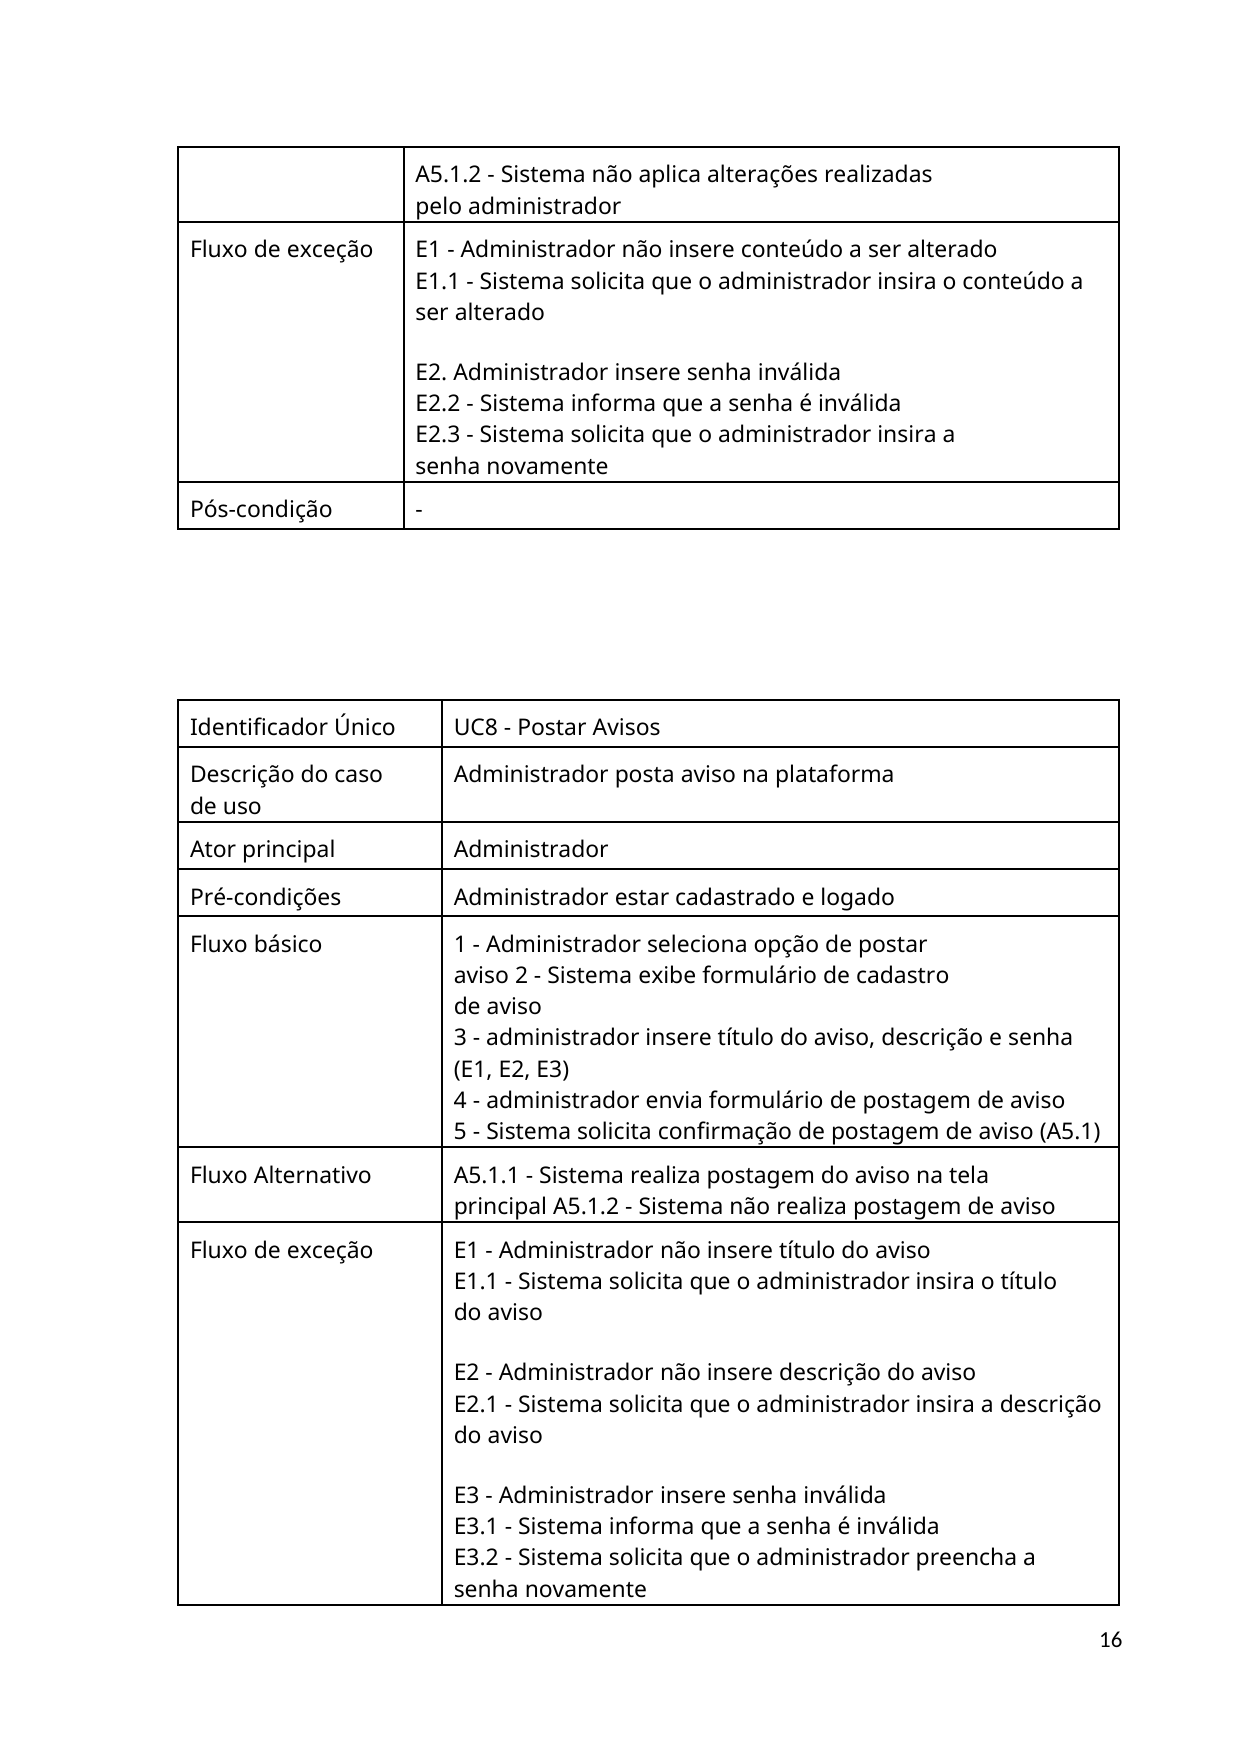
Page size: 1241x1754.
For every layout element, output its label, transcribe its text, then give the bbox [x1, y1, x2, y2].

table_cell Fluxo de exceção [179, 1223, 441, 1604]
table_cell A5.1.1 - Sistema realiza postagem do aviso na tela principal A5.1.2 - Sistema não realiza postagem de aviso [443, 1148, 1118, 1221]
table_header Identificador Único [179, 701, 441, 746]
table_header A5.1.2 - Sistema não aplica alterações realizadas pelo administrador [405, 148, 1118, 221]
table_cell Descrição do caso de uso [179, 748, 441, 821]
table_cell 1 - Administrador seleciona opção de postar aviso 2 - Sistema exibe formulário de cadastro de aviso - administrador insere título do aviso, descrição e senha (E1, E2, E3) - administrador envia formulário de postagem de aviso - Sistema solicita confirmação de postagem de aviso (A5.1) [443, 917, 1118, 1146]
table_header [179, 148, 403, 221]
table_cell Administrador posta aviso na plataforma [443, 748, 1118, 821]
table_cell Administrador estar cadastrado e logado [443, 870, 1118, 915]
table_cell Fluxo básico [179, 917, 441, 1146]
table_cell Ator principal [179, 823, 441, 868]
table_cell Fluxo Alternativo [179, 1148, 441, 1221]
table_cell E1 - Administrador não insere título do aviso E1.1 - Sistema solicita que o administrador insira o título do aviso E2 - Administrador não insere descrição do aviso E2.1 - Sistema solicita que o administrador insira a descrição do aviso E3 - Administrador insere senha inválida E3.1 - Sistema informa que a senha é inválida E3.2 - Sistema solicita que o administrador preencha a senha novamente [443, 1223, 1118, 1604]
table_header UC8 - Postar Avisos [443, 701, 1118, 746]
table_cell Pré-condições [179, 870, 441, 915]
table_cell Administrador [443, 823, 1118, 868]
table_cell - [405, 483, 1118, 528]
table_cell Fluxo de exceção [179, 223, 403, 481]
table_cell E1 - Administrador não insere conteúdo a ser alterado E1.1 - Sistema solicita que o administrador insira o conteúdo a ser alterado E2. Administrador insere senha inválida E2.2 - Sistema informa que a senha é inválida E2.3 - Sistema solicita que o administrador insira a senha novamente [405, 223, 1118, 481]
table_cell Pós-condição [179, 483, 403, 528]
